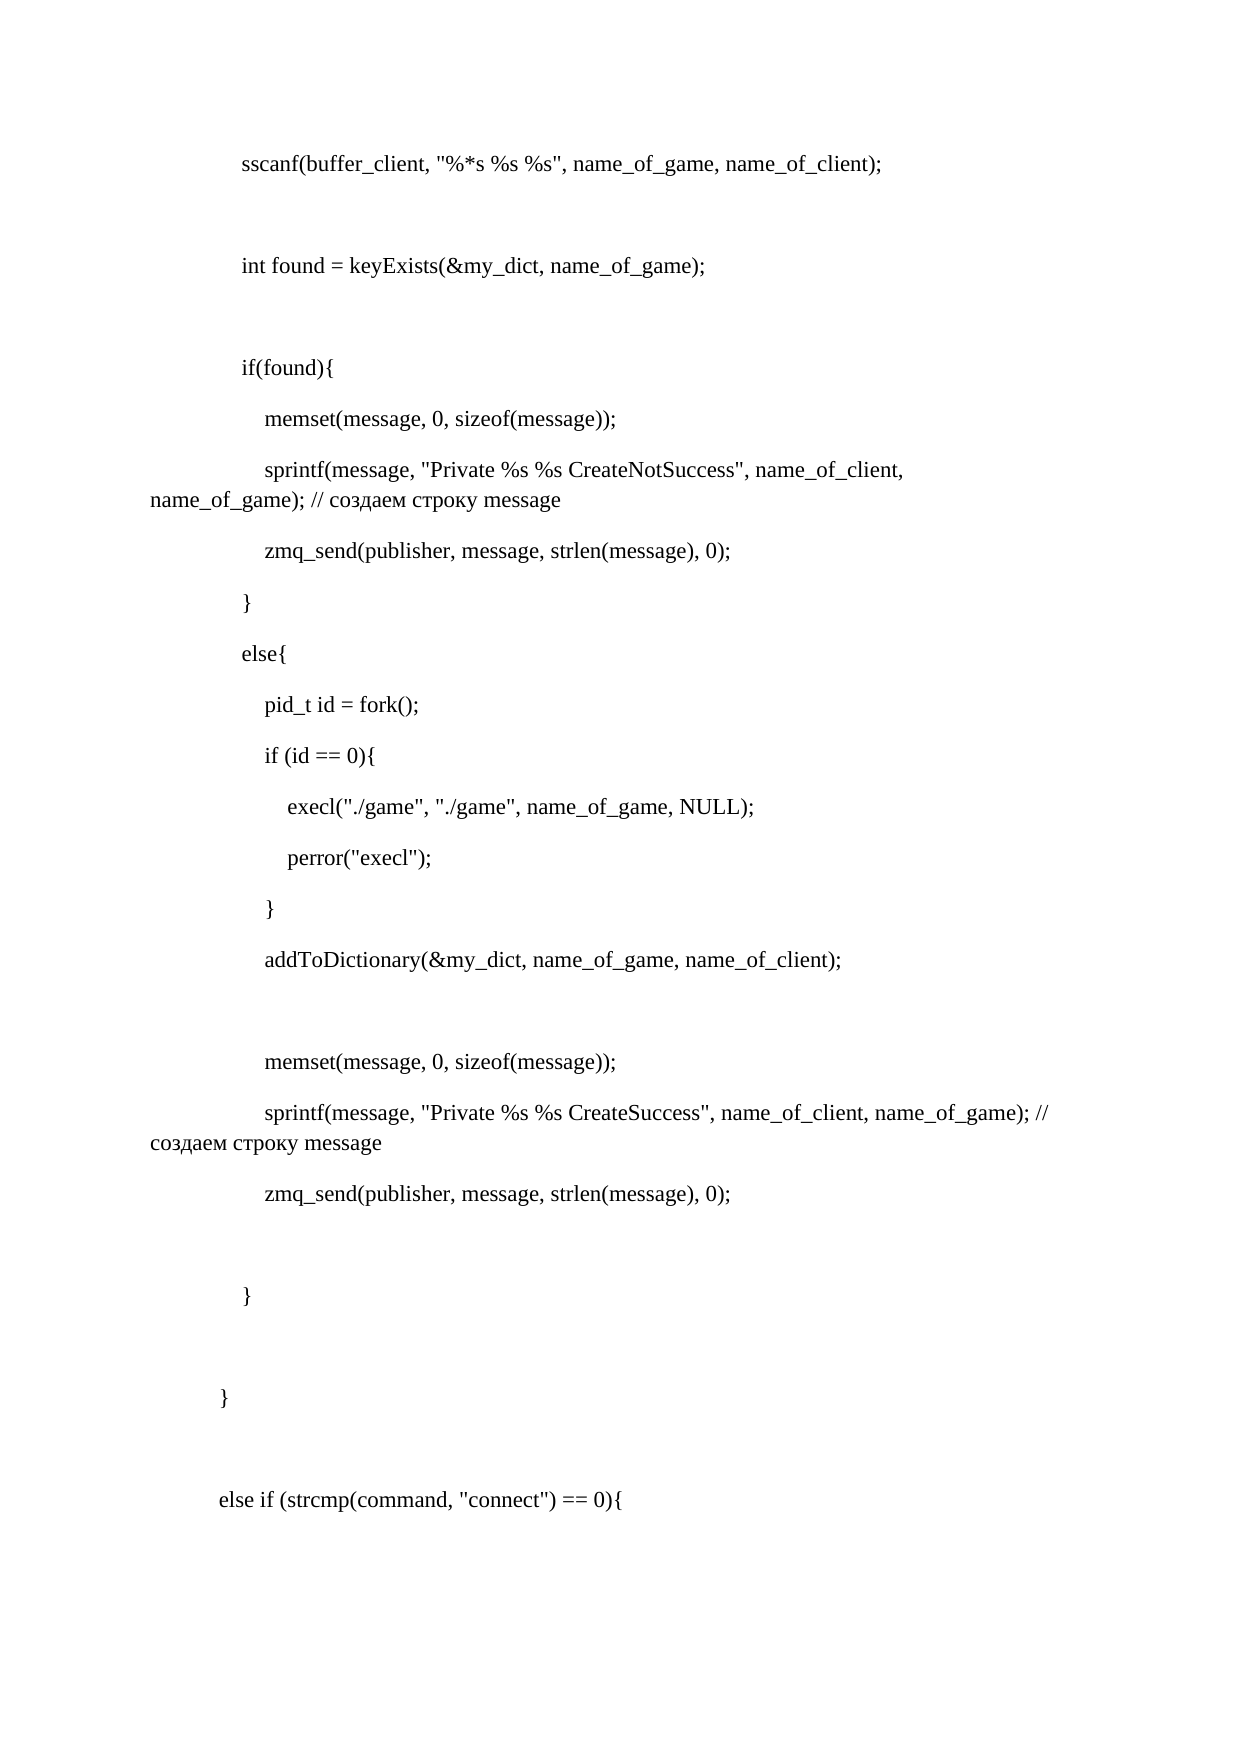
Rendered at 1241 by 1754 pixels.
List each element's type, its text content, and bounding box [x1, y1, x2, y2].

text perror("execl"); [150, 844, 1072, 870]
text if(found){ [150, 354, 1072, 381]
text } [150, 895, 1072, 921]
text addToDictionary(&my_dict, name_of_game, name_of_client); [150, 946, 1072, 972]
text sprintf(message, "Private %s %s CreateNotSuccess", name_of_client, name_of_game); // создаем строку message [150, 456, 1072, 513]
text memset(message, 0, sizeof(message)); [150, 1048, 1072, 1074]
text } [150, 588, 1072, 615]
text } [150, 1282, 1072, 1309]
text else{ [150, 639, 1072, 666]
text pid_t id = fork(); [150, 691, 1072, 717]
text sprintf(message, "Private %s %s CreateSuccess", name_of_client, name_of_game); // создаем строку message [150, 1099, 1072, 1156]
text else if (strcmp(command, "connect") == 0){ [150, 1486, 1072, 1513]
text if (id == 0){ [150, 742, 1072, 768]
text int found = keyExists(&my_dict, name_of_game); [150, 252, 1072, 278]
text execl("./game", "./game", name_of_game, NULL); [150, 793, 1072, 819]
text memset(message, 0, sizeof(message)); [150, 405, 1072, 432]
text zmq_send(publisher, message, strlen(message), 0); [150, 1180, 1072, 1207]
text sscanf(buffer_client, "%*s %s %s", name_of_game, name_of_client); [150, 150, 1072, 176]
text } [150, 1384, 1072, 1411]
text zmq_send(publisher, message, strlen(message), 0); [150, 537, 1072, 564]
